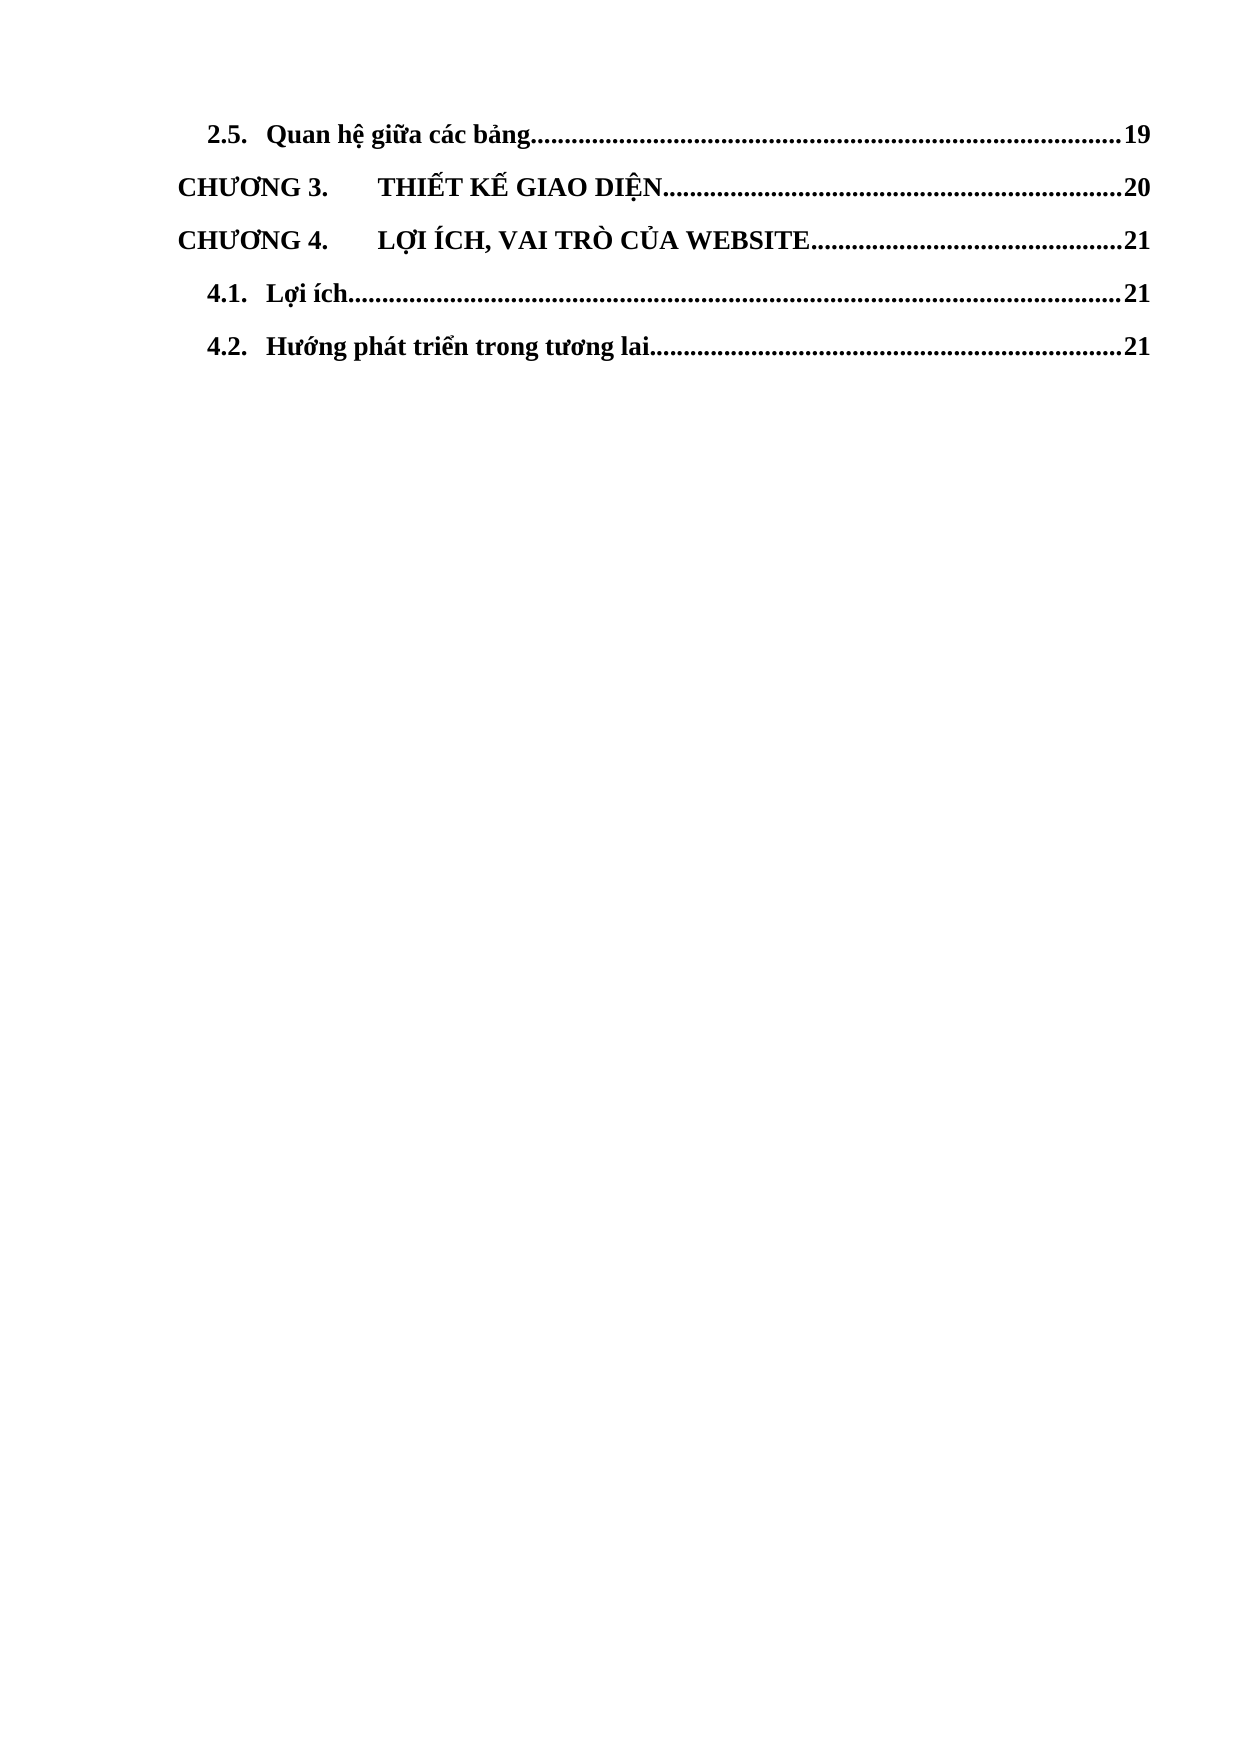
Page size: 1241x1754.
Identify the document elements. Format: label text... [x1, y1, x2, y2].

text 4.1. Lợi ích 21 [207, 277, 1152, 308]
text CHƯƠNG 4. Lợi ích, vai trò của website 21 [177, 224, 1152, 255]
text 2.5. Quan hệ giữa các bảng 19 [207, 118, 1152, 149]
text 4.2. Hướng phát triển trong tương lai 21 [207, 330, 1152, 361]
text CHƯƠNG 3. Thiết kế giao diện 20 [177, 171, 1152, 202]
